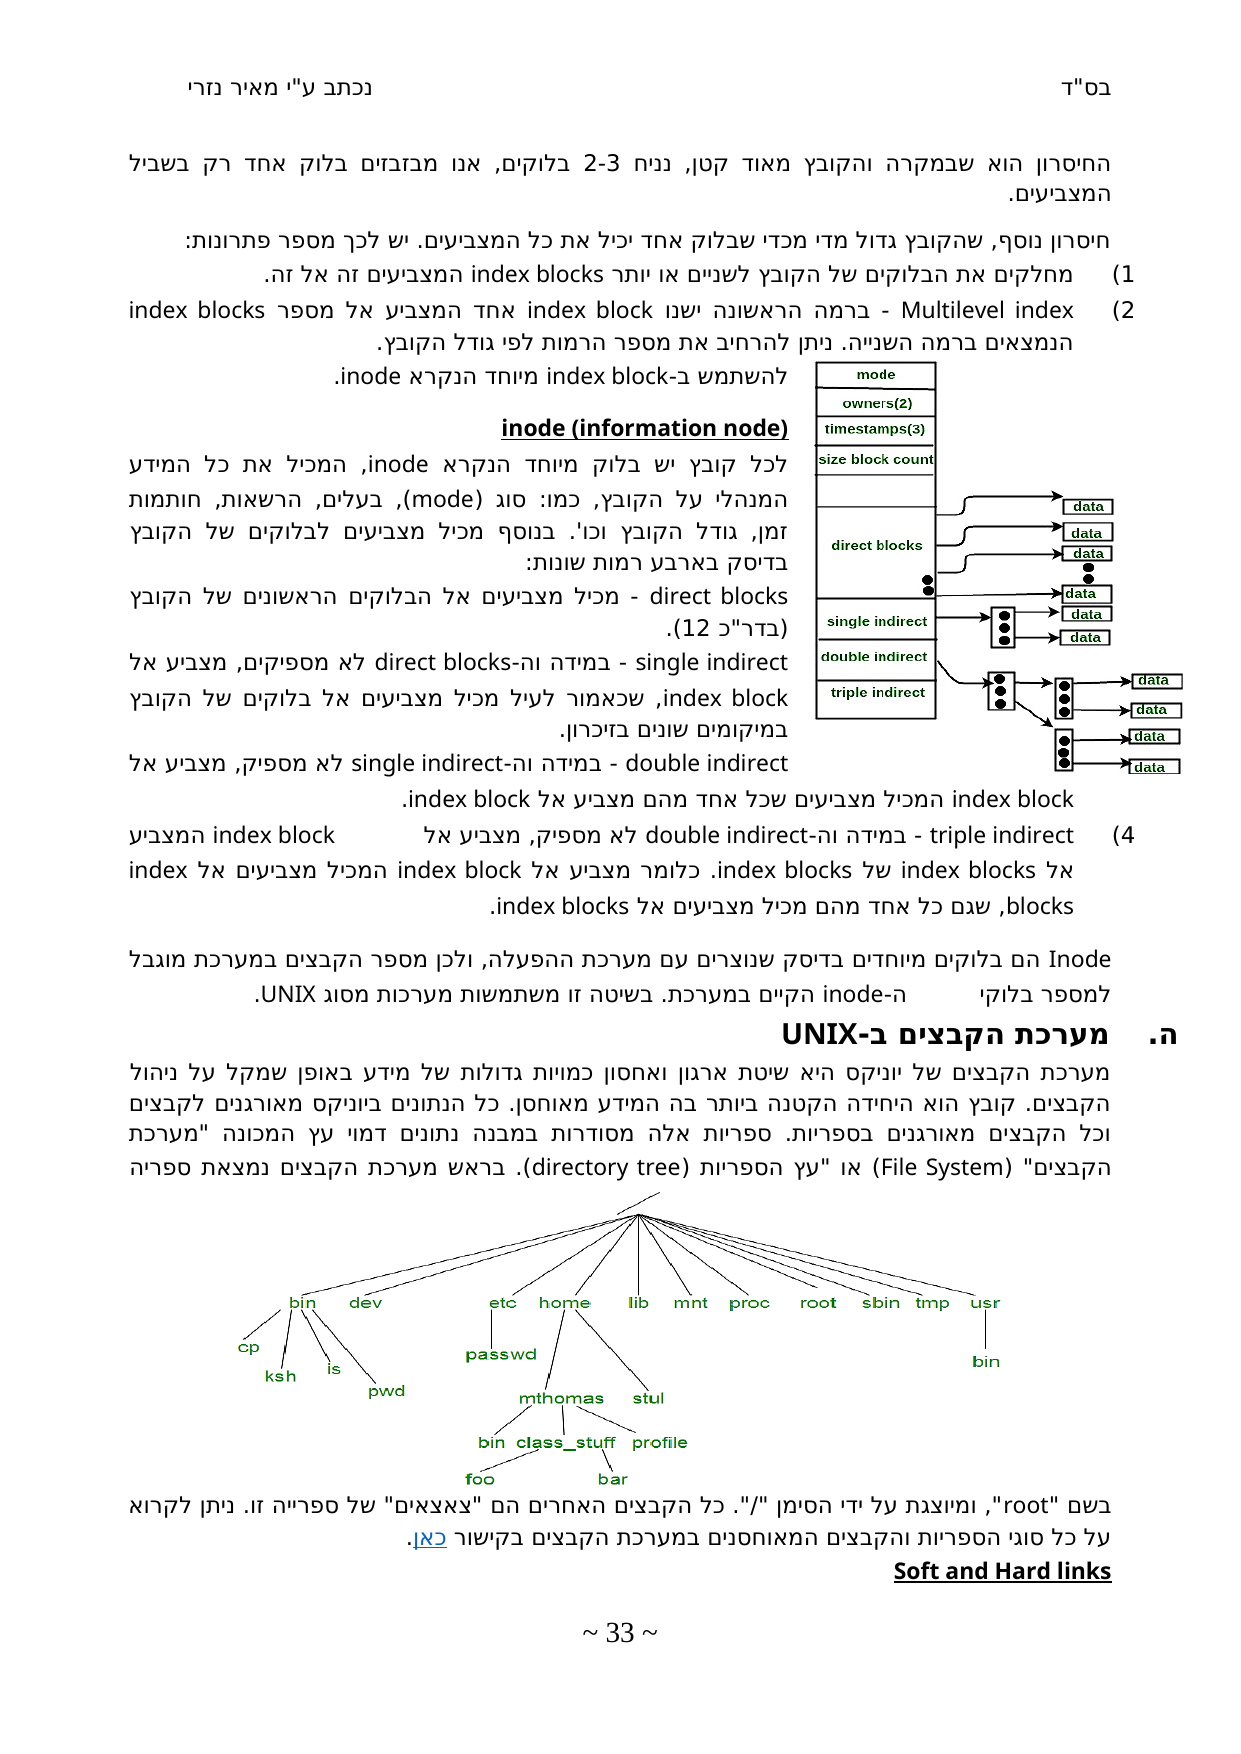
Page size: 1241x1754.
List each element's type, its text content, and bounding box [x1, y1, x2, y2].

list להשתמש ב-index block מיוחד הנקרא inode. [128, 360, 1112, 391]
list single indirect - במידה וה-direct blocks לא מספיקים, מצביע אל index block, שכאמור לעיל מכיל מצביעים אל בלוקים של הקובץ במיקומים שונים בזיכרון. [128, 646, 807, 743]
list direct blocks - מכיל מצביעים אל הבלוקים הראשונים של הקובץ (בדר"כ 12). [128, 580, 807, 642]
list triple indirect - במידה וה-double indirect לא מספיק, מצביע אל index block המצביע אל index blocks של index blocks. כלומר מצביע אל index block המכיל מצביעים אל index blocks, שגם כל אחד מהם מכיל מצביעים אל index blocks. [128, 819, 1112, 922]
picture [807, 361, 1183, 774]
list מחלקים את הבלוקים של הקובץ לשניים או יותר index blocks המצביעים זה אל זה. [128, 258, 1112, 289]
picture [238, 1191, 1003, 1488]
text חיסרון נוסף, שהקובץ גדול מדי מכדי שבלוק אחד יכיל את כל המצביעים. יש לכך מספר פתרונות: [128, 227, 1112, 254]
list Multilevel index - ברמה הראשונה ישנו index block אחד המצביע אל מספר index blocks הנמצאים ברמה השנייה. ניתן להרחיב את מספר הרמות לפי גודל הקובץ. [128, 294, 1112, 356]
subtitle inode (information node) [128, 412, 807, 443]
subtitle מערכת הקבצים ב-UNIX [128, 1014, 1147, 1053]
subtitle Soft and Hard links [128, 1555, 1112, 1586]
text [128, 150, 1112, 207]
list double indirect - במידה וה-single indirect לא מספיק, מצביע אל index block המכיל מצביעים שכל אחד מהם מצביע אל index block. [128, 747, 1112, 814]
text Inode הם בלוקים מיוחדים בדיסק שנוצרים עם מערכת ההפעלה, ולכן מספר הקבצים במערכת מוגבל למספר בלוקי ה-inode הקיים במערכת. בשיטה זו משתמשות מערכות מסוג UNIX. [128, 942, 1112, 1009]
text לכל קובץ יש בלוק מיוחד הנקרא inode, המכיל את כל המידע המנהלי על הקובץ, כמו: סוג (mode), בעלים, הרשאות, חותמות זמן, גודל הקובץ וכו'. בנוסף מכיל מצביעים לבלוקים של הקובץ בדיסק בארבע רמות שונות: [128, 448, 807, 576]
